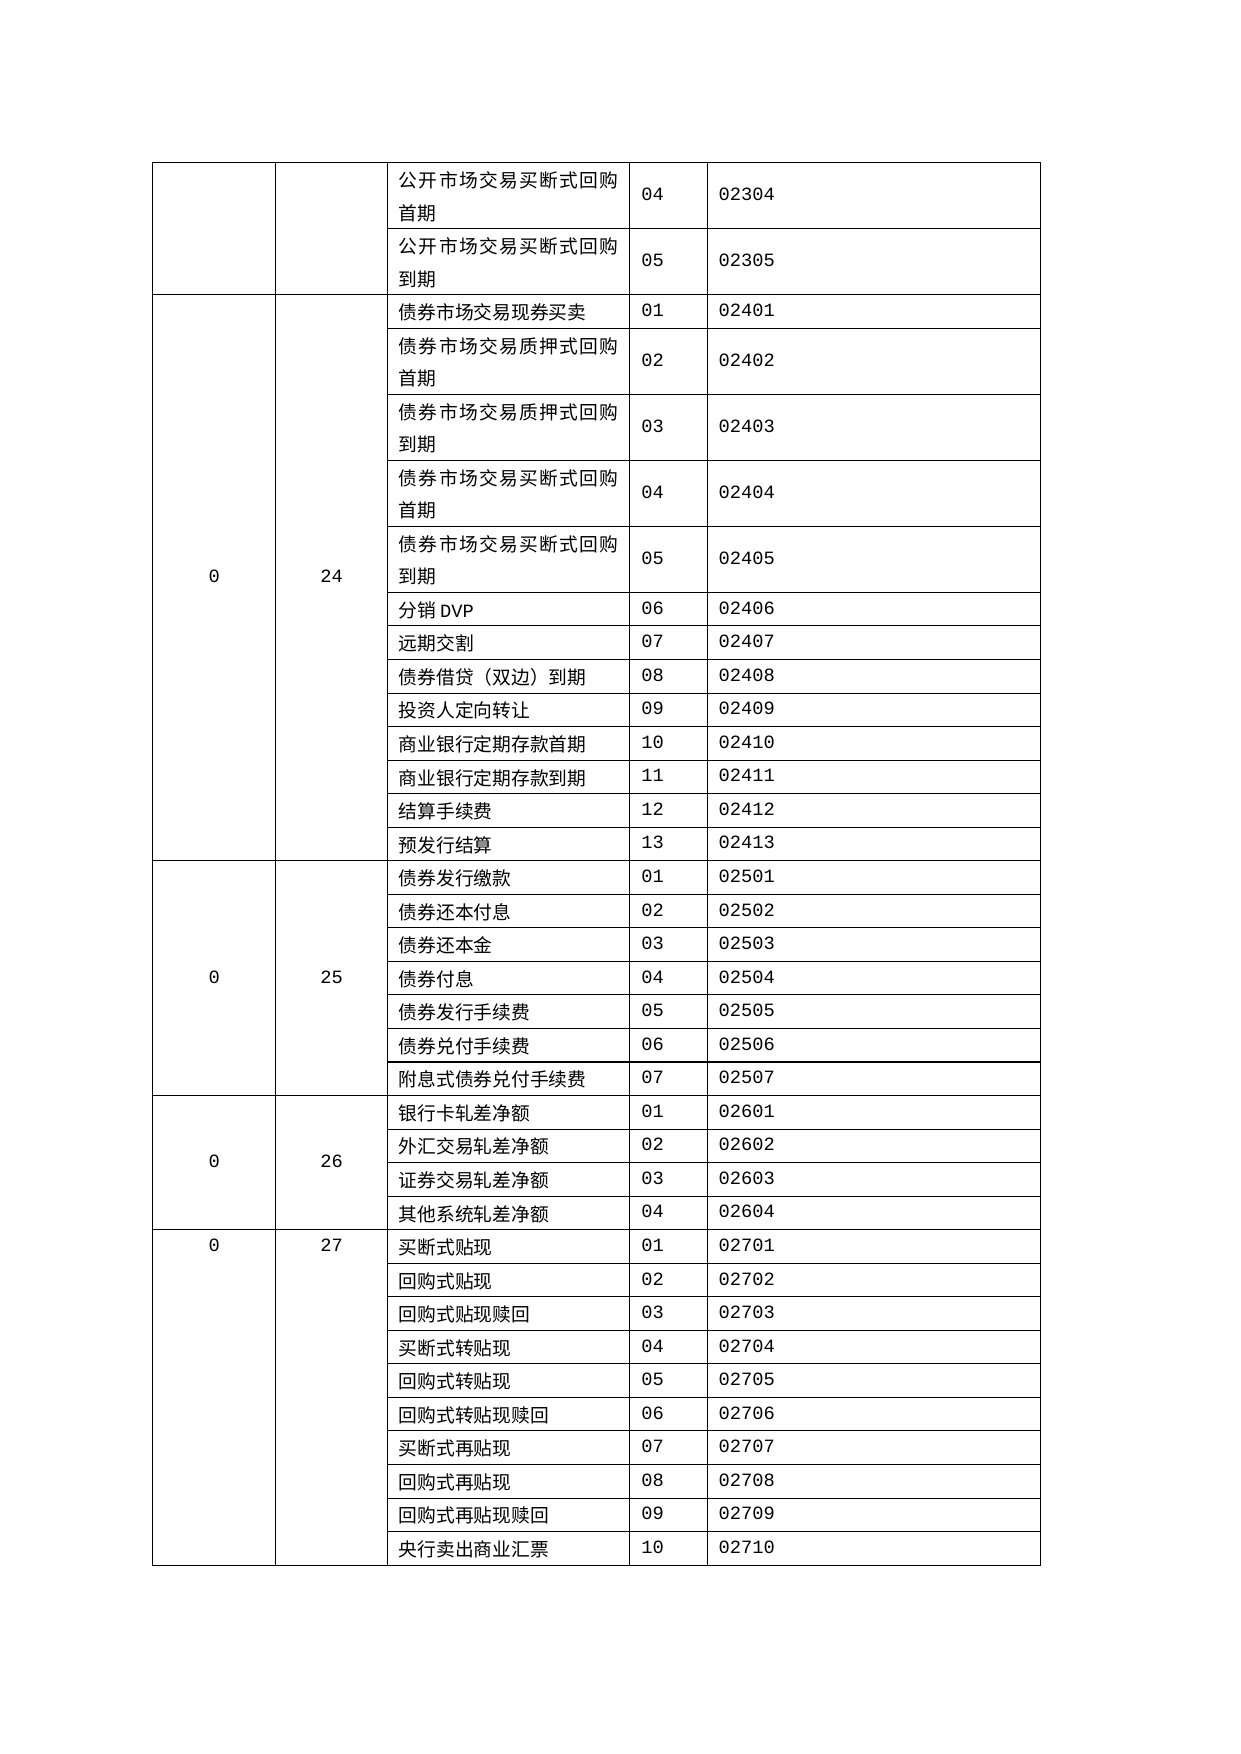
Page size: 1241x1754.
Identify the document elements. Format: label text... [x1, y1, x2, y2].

table_cell 03 [630, 928, 707, 961]
table_cell 02 [630, 1264, 707, 1296]
table_cell 11 [630, 761, 707, 793]
table_cell 回购式再贴现赎回 [388, 1499, 629, 1531]
table_cell 08 [630, 1465, 707, 1497]
table_cell 债券市场交易现券买卖 [388, 295, 629, 328]
table_cell 回购式再贴现 [388, 1465, 629, 1497]
table_cell 02413 [708, 828, 1040, 860]
table_cell 10 [630, 1532, 707, 1564]
table_cell 06 [630, 593, 707, 625]
table_cell 买断式贴现 [388, 1230, 629, 1263]
table_cell 02503 [708, 928, 1040, 961]
table_cell 03 [630, 1297, 707, 1330]
table_cell 02703 [708, 1297, 1040, 1330]
table_cell 债券市场交易买断式回购到期 [388, 527, 629, 592]
table_cell 回购式贴现 [388, 1264, 629, 1296]
table_cell 01 [630, 1230, 707, 1263]
table_cell 银行卡轧差净额 [388, 1096, 629, 1128]
table_cell 02604 [708, 1197, 1040, 1229]
table_cell 02 [630, 1130, 707, 1162]
table_cell 02506 [708, 1029, 1040, 1061]
table_cell 07 [630, 626, 707, 659]
table_cell 债券发行手续费 [388, 995, 629, 1028]
table_cell 商业银行定期存款首期 [388, 727, 629, 759]
table_cell 回购式转贴现赎回 [388, 1398, 629, 1430]
table_cell 13 [630, 828, 707, 860]
table_cell 04 [630, 461, 707, 526]
table_cell 远期交割 [388, 626, 629, 659]
table_cell 03 [630, 1163, 707, 1196]
table_cell 02701 [708, 1230, 1040, 1263]
table_cell 02408 [708, 660, 1040, 692]
table_cell 02710 [708, 1532, 1040, 1564]
table_cell 02401 [708, 295, 1040, 328]
table_cell 附息式债券兑付手续费 [388, 1063, 629, 1095]
table_cell 02502 [708, 895, 1040, 927]
table_cell 外汇交易轧差净额 [388, 1130, 629, 1162]
table_cell 02404 [708, 461, 1040, 526]
table_cell 02305 [708, 229, 1040, 294]
table_cell 商业银行定期存款到期 [388, 761, 629, 793]
table_cell 01 [630, 295, 707, 328]
table_cell 02702 [708, 1264, 1040, 1296]
table_cell 债券付息 [388, 962, 629, 994]
table_cell 结算手续费 [388, 794, 629, 827]
table_cell 08 [630, 660, 707, 692]
table_cell 债券市场交易买断式回购首期 [388, 461, 629, 526]
table_cell 买断式再贴现 [388, 1431, 629, 1464]
table_cell 证券交易轧差净额 [388, 1163, 629, 1196]
table_cell 10 [630, 727, 707, 759]
table_cell 02410 [708, 727, 1040, 759]
table_cell 02501 [708, 861, 1040, 894]
table_cell 02602 [708, 1130, 1040, 1162]
table_cell 债券借贷（双边）到期 [388, 660, 629, 692]
table_cell 05 [630, 995, 707, 1028]
table_cell 02507 [708, 1063, 1040, 1095]
table_cell 公开市场交易买断式回购到期 [388, 229, 629, 294]
table_cell 02304 [708, 163, 1040, 228]
table_cell 央行卖出商业汇票 [388, 1532, 629, 1564]
table_cell 02411 [708, 761, 1040, 793]
table_cell 债券发行缴款 [388, 861, 629, 894]
table_cell 04 [630, 1331, 707, 1363]
table_cell 投资人定向转让 [388, 694, 629, 726]
table_cell 04 [630, 1197, 707, 1229]
table_cell 04 [630, 962, 707, 994]
table_cell 02409 [708, 694, 1040, 726]
table_cell 02709 [708, 1499, 1040, 1531]
table_cell 02 [630, 329, 707, 394]
table_cell 债券还本金 [388, 928, 629, 961]
table_cell 04 [630, 163, 707, 228]
table_cell 债券兑付手续费 [388, 1029, 629, 1061]
table_cell 01 [630, 1096, 707, 1128]
table_cell 12 [630, 794, 707, 827]
table_cell 02403 [708, 395, 1040, 460]
table_cell 其他系统轧差净额 [388, 1197, 629, 1229]
table_cell 27 [276, 1230, 387, 1564]
table_cell 买断式转贴现 [388, 1331, 629, 1363]
table_cell 05 [630, 527, 707, 592]
table_cell 05 [630, 229, 707, 294]
table_cell 0 [153, 1230, 275, 1564]
table_cell 0 [153, 1096, 275, 1229]
table_cell 债券还本付息 [388, 895, 629, 927]
table_cell 回购式贴现赎回 [388, 1297, 629, 1330]
table_cell 09 [630, 1499, 707, 1531]
table_cell 03 [630, 395, 707, 460]
table_cell 02505 [708, 995, 1040, 1028]
table_cell 02407 [708, 626, 1040, 659]
table_cell 02405 [708, 527, 1040, 592]
table_cell 26 [276, 1096, 387, 1229]
table_cell 02412 [708, 794, 1040, 827]
table_cell 0 [153, 295, 275, 860]
table_cell 06 [630, 1029, 707, 1061]
table_cell 公开市场交易买断式回购首期 [388, 163, 629, 228]
table_cell 02406 [708, 593, 1040, 625]
table_cell 0 [153, 861, 275, 1095]
table_cell 02706 [708, 1398, 1040, 1430]
table_cell 24 [276, 295, 387, 860]
table_cell 回购式转贴现 [388, 1364, 629, 1397]
table_cell 02402 [708, 329, 1040, 394]
table_cell 债券市场交易质押式回购首期 [388, 329, 629, 394]
table_cell 02705 [708, 1364, 1040, 1397]
table_cell 02601 [708, 1096, 1040, 1128]
table_cell 02504 [708, 962, 1040, 994]
table_cell 25 [276, 861, 387, 1095]
table_cell 02 [630, 895, 707, 927]
table_cell 债券市场交易质押式回购到期 [388, 395, 629, 460]
table_cell 02704 [708, 1331, 1040, 1363]
table_cell 预发行结算 [388, 828, 629, 860]
table_cell 09 [630, 694, 707, 726]
table_cell 07 [630, 1063, 707, 1095]
table_cell 02707 [708, 1431, 1040, 1464]
table_cell 06 [630, 1398, 707, 1430]
table_cell 07 [630, 1431, 707, 1464]
table_cell 分销DVP [388, 593, 629, 625]
table_cell 02708 [708, 1465, 1040, 1497]
table_cell 02603 [708, 1163, 1040, 1196]
table_cell 05 [630, 1364, 707, 1397]
table_cell 01 [630, 861, 707, 894]
